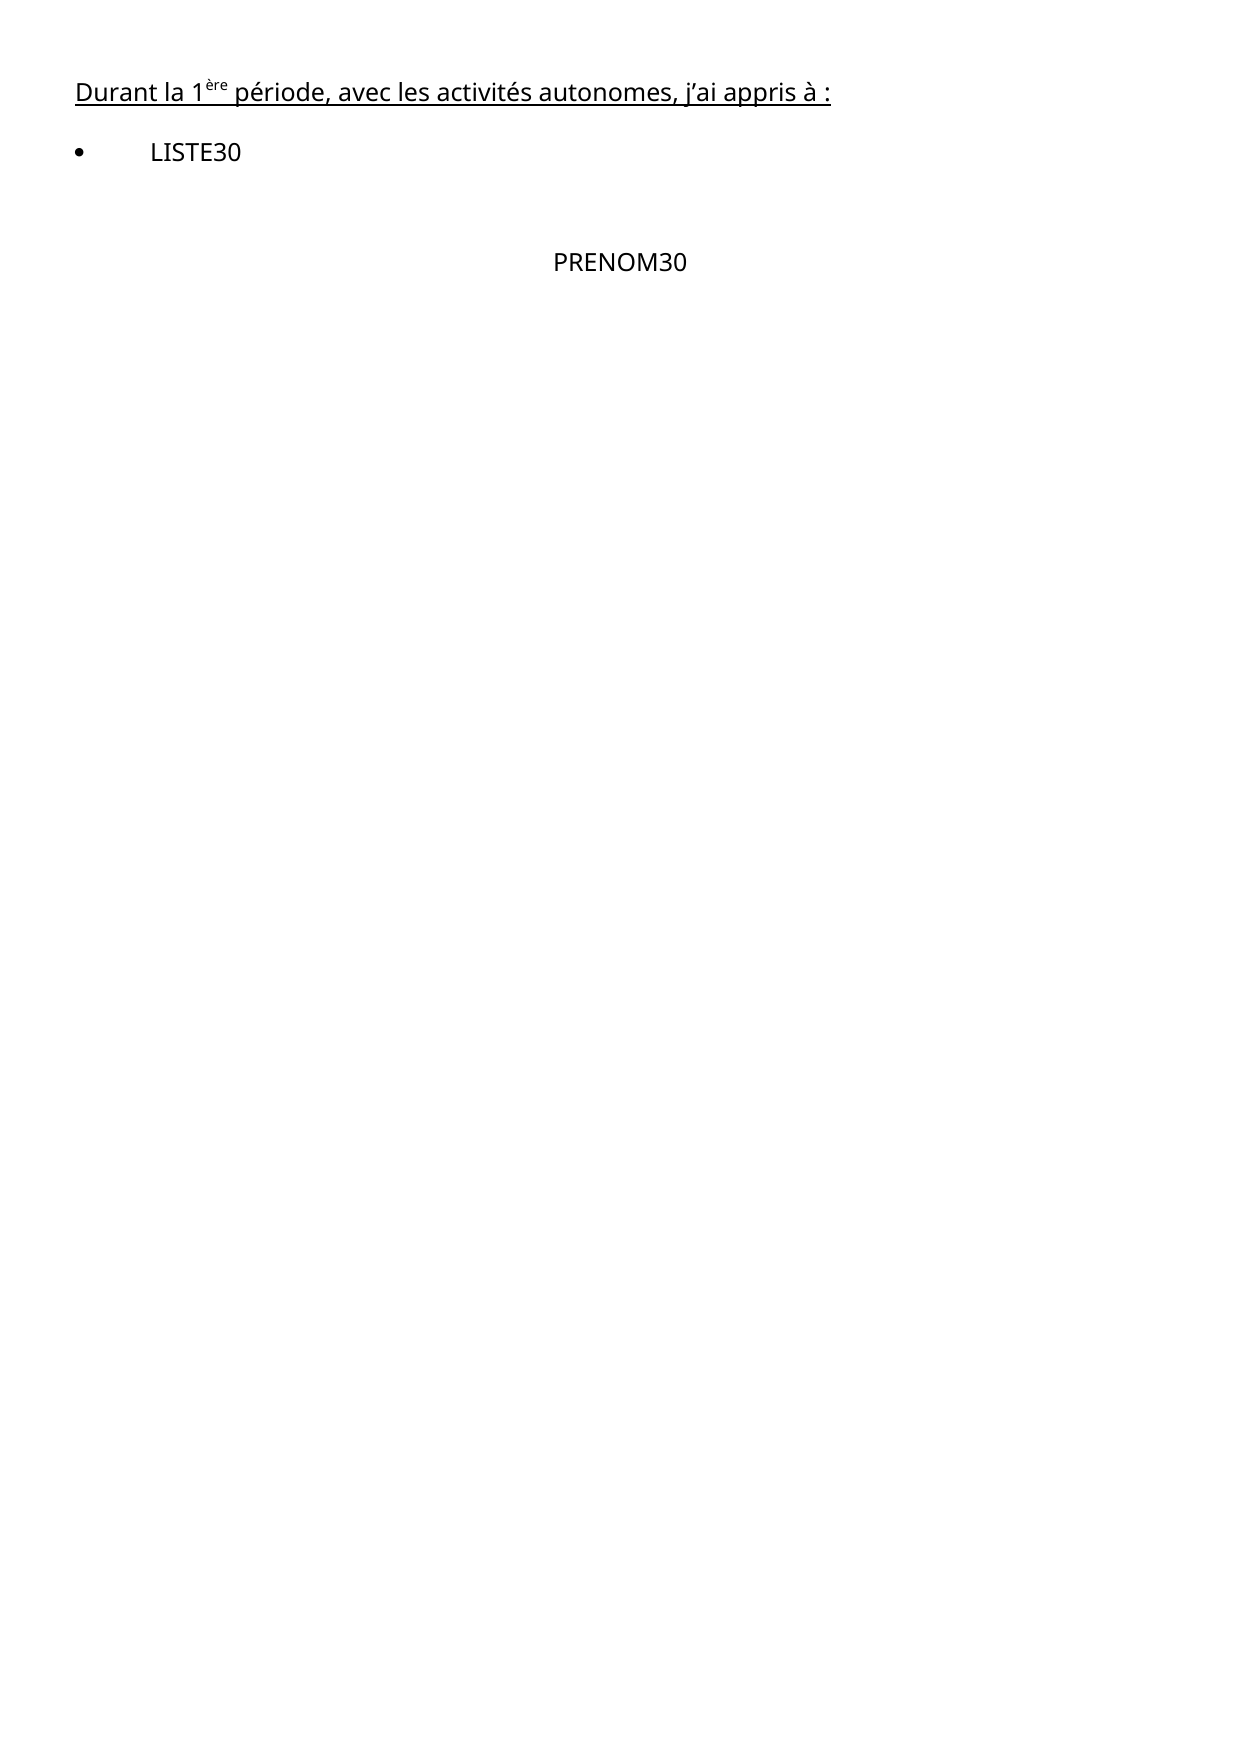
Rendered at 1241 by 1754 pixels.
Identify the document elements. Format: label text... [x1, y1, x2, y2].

list LISTE30 [75, 135, 1165, 169]
text Durant la 1ère période, avec les activités autonomes, j’ai appris à : [75, 75, 1168, 109]
text PRENOM30 [75, 245, 1165, 279]
